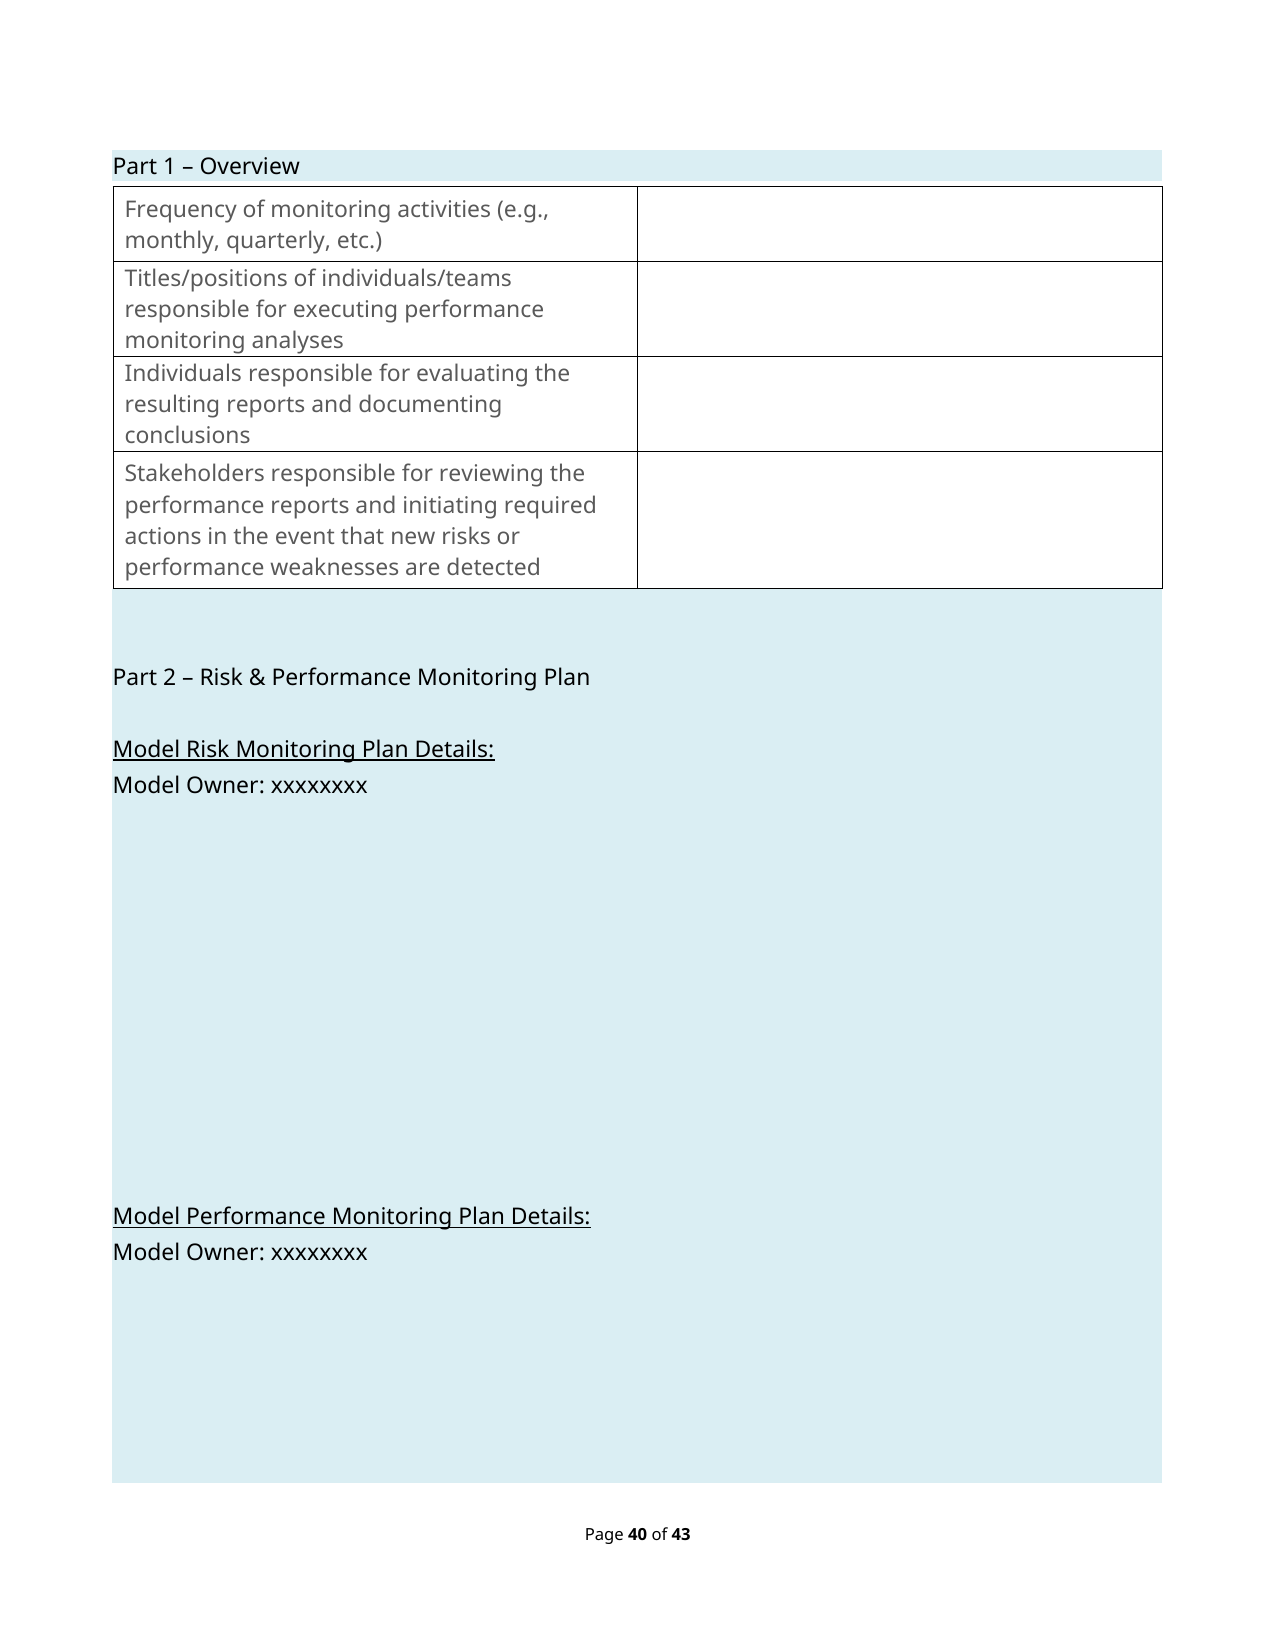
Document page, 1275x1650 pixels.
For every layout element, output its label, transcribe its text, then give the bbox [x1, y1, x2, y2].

text Model Performance Monitoring Plan Details: [112, 1200, 1162, 1231]
text Part 2 – Risk & Performance Monitoring Plan [112, 661, 1162, 692]
text Model Risk Monitoring Plan Details: [112, 733, 1162, 764]
text Model Owner: xxxxxxxx [112, 1236, 1162, 1267]
table_cell Stakeholders responsible for reviewing the performance reports and initiating required actions in the event that new risks or performance weaknesses are detected [114, 452, 637, 588]
table_cell Titles/positions of individuals/teams responsible for executing performance monitoring analyses [114, 262, 637, 356]
table_cell [638, 452, 1162, 588]
table_header [638, 187, 1162, 261]
text Part 1 – Overview [112, 150, 1162, 181]
table_header Frequency of monitoring activities (e.g., monthly, quarterly, etc.) [114, 187, 637, 261]
table_cell [638, 262, 1162, 356]
text Model Owner: xxxxxxxx [112, 769, 1162, 800]
table_cell [638, 357, 1162, 451]
table_cell Individuals responsible for evaluating the resulting reports and documenting conclusions [114, 357, 637, 451]
